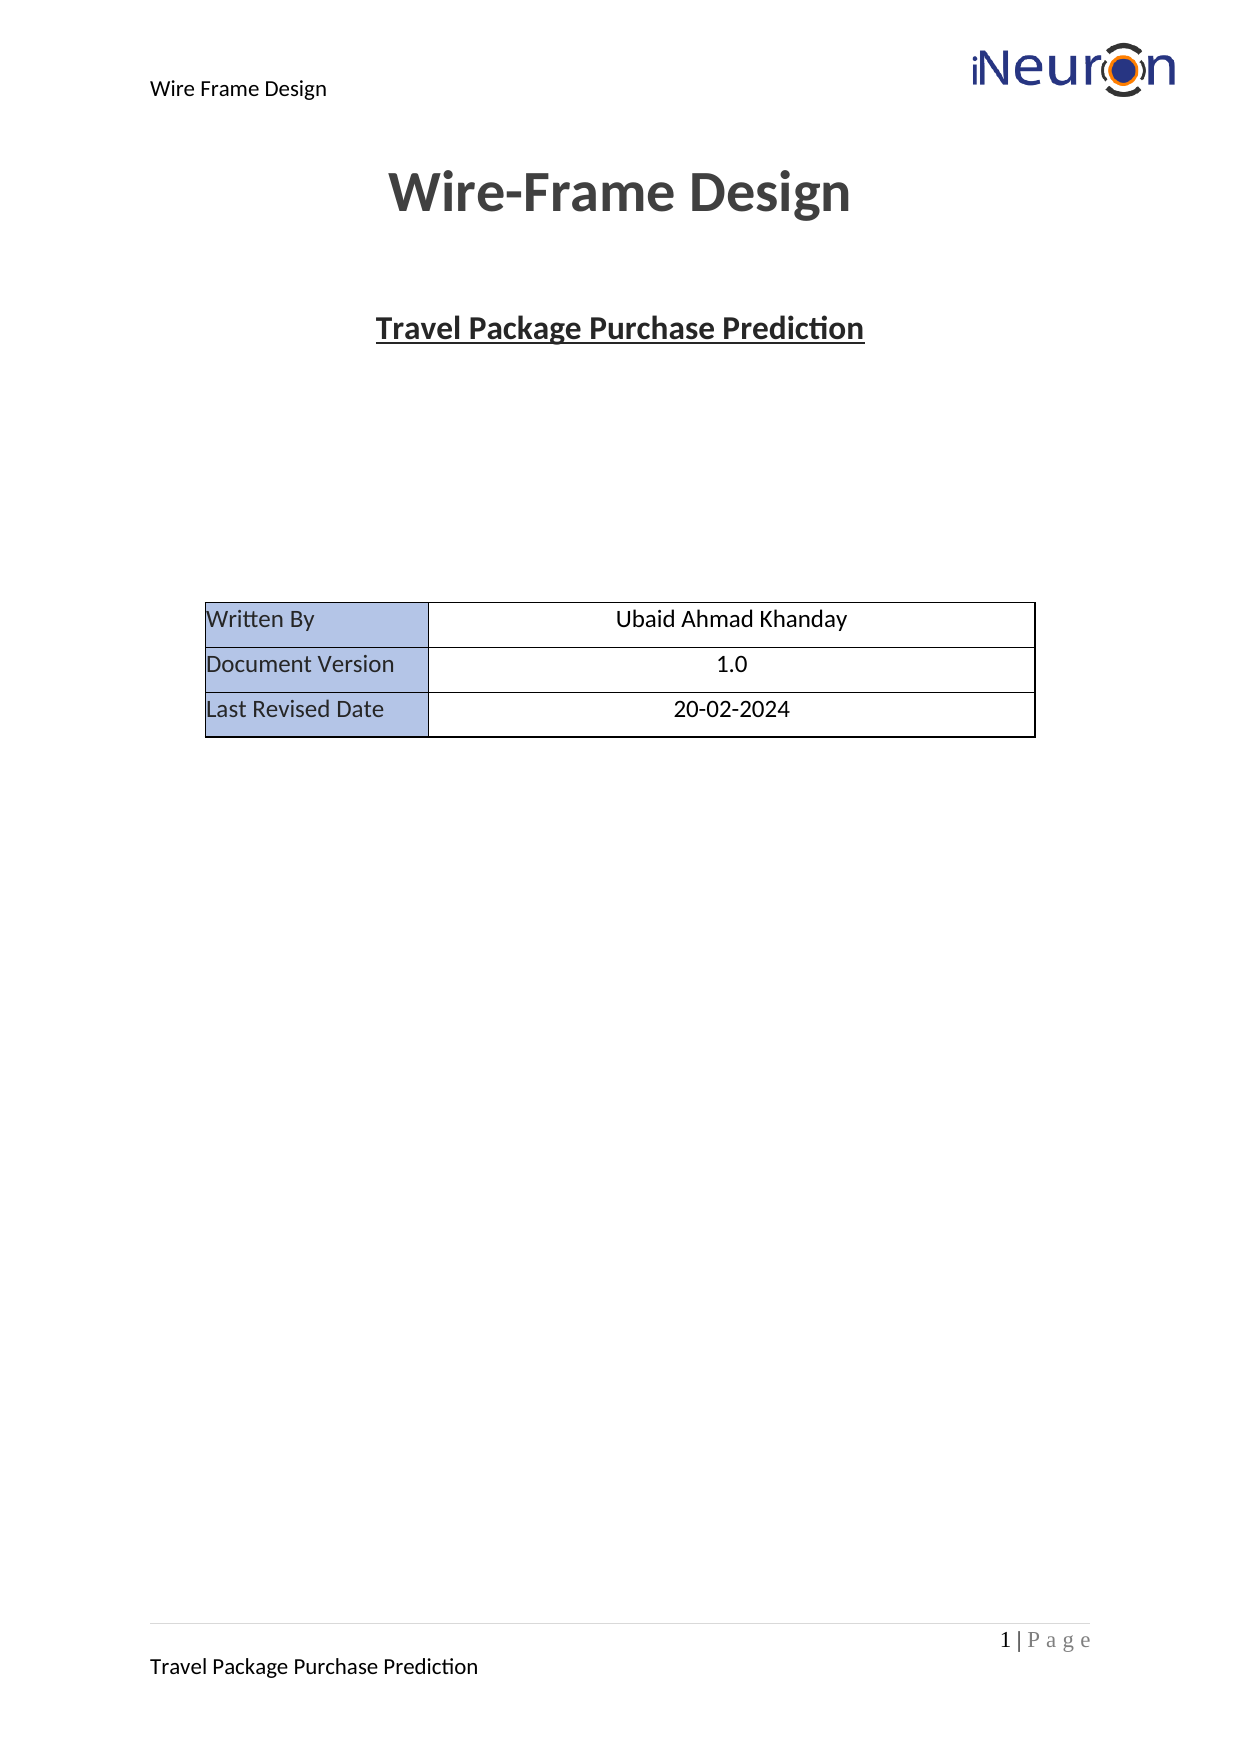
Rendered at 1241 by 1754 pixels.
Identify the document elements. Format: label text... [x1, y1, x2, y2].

picture [972, 42, 1175, 97]
text Wire-Frame Design [150, 154, 1090, 226]
table_header Written By [206, 603, 428, 647]
table_cell 1.0 [429, 648, 1034, 692]
table_cell Document Version [206, 648, 428, 692]
text Travel Package Purchase Prediction [150, 307, 1090, 348]
table_cell Last Revised Date [206, 693, 428, 736]
table_cell 20-02-2024 [429, 693, 1034, 736]
table_header Ubaid Ahmad Khanday [429, 603, 1034, 647]
